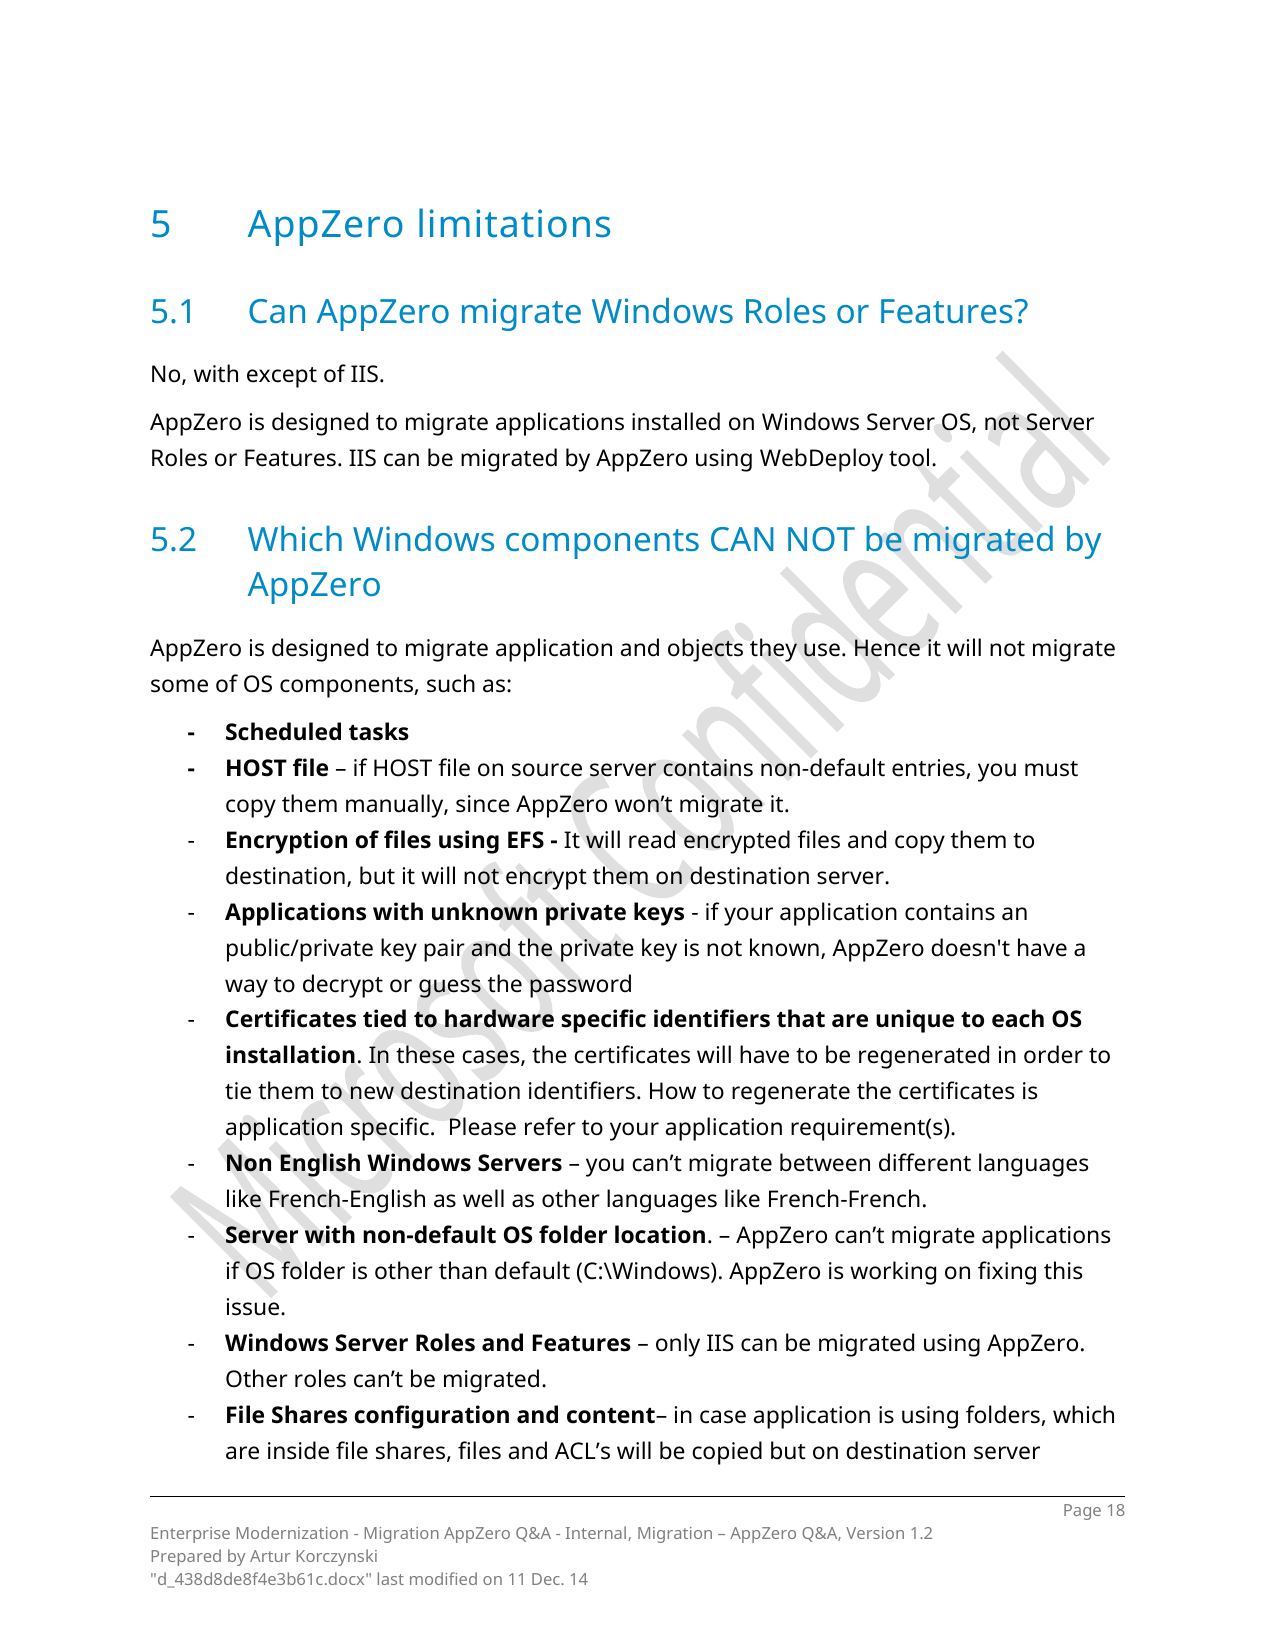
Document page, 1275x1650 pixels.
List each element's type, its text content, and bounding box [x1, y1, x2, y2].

subtitle Can AppZero migrate Windows Roles or Features? [150, 287, 1125, 333]
subtitle Which Windows components CAN NOT be migrated by AppZero [150, 516, 1125, 607]
list Non English Windows Servers – you can’t migrate between different languages like French-English as well as other languages like French-French. [187, 1147, 1125, 1214]
text AppZero is designed to migrate applications installed on Windows Server OS, not Server Roles or Features. IIS can be migrated by AppZero using WebDeploy tool. [150, 406, 1125, 473]
list Applications with unknown private keys - if your application contains an public/private key pair and the private key is not known, AppZero doesn't have a way to decrypt or guess the password [187, 896, 1125, 999]
text No, with except of IIS. [150, 358, 1125, 389]
list Windows Server Roles and Features – only IIS can be migrated using AppZero. Other roles can’t be migrated. [187, 1327, 1125, 1394]
list Certificates tied to hardware specific identifiers that are unique to each OS installation. In these cases, the certificates will have to be regenerated in order to tie them to new destination identifiers. How to regenerate the certificates is application specific. Please refer to your application requirement(s). [187, 1003, 1125, 1142]
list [187, 1399, 1125, 1466]
list Scheduled tasks [187, 716, 1125, 747]
subtitle AppZero limitations [150, 187, 1125, 250]
list Encryption of files using EFS - It will read encrypted files and copy them to destination, but it will not encrypt them on destination server. [187, 824, 1125, 891]
text AppZero is designed to migrate application and objects they use. Hence it will not migrate some of OS components, such as: [150, 632, 1125, 699]
list HOST file – if HOST file on source server contains non-default entries, you must copy them manually, since AppZero won’t migrate it. [187, 752, 1125, 819]
list Server with non-default OS folder location. – AppZero can’t migrate applications if OS folder is other than default (C:\Windows). AppZero is working on fixing this issue. [187, 1219, 1125, 1322]
